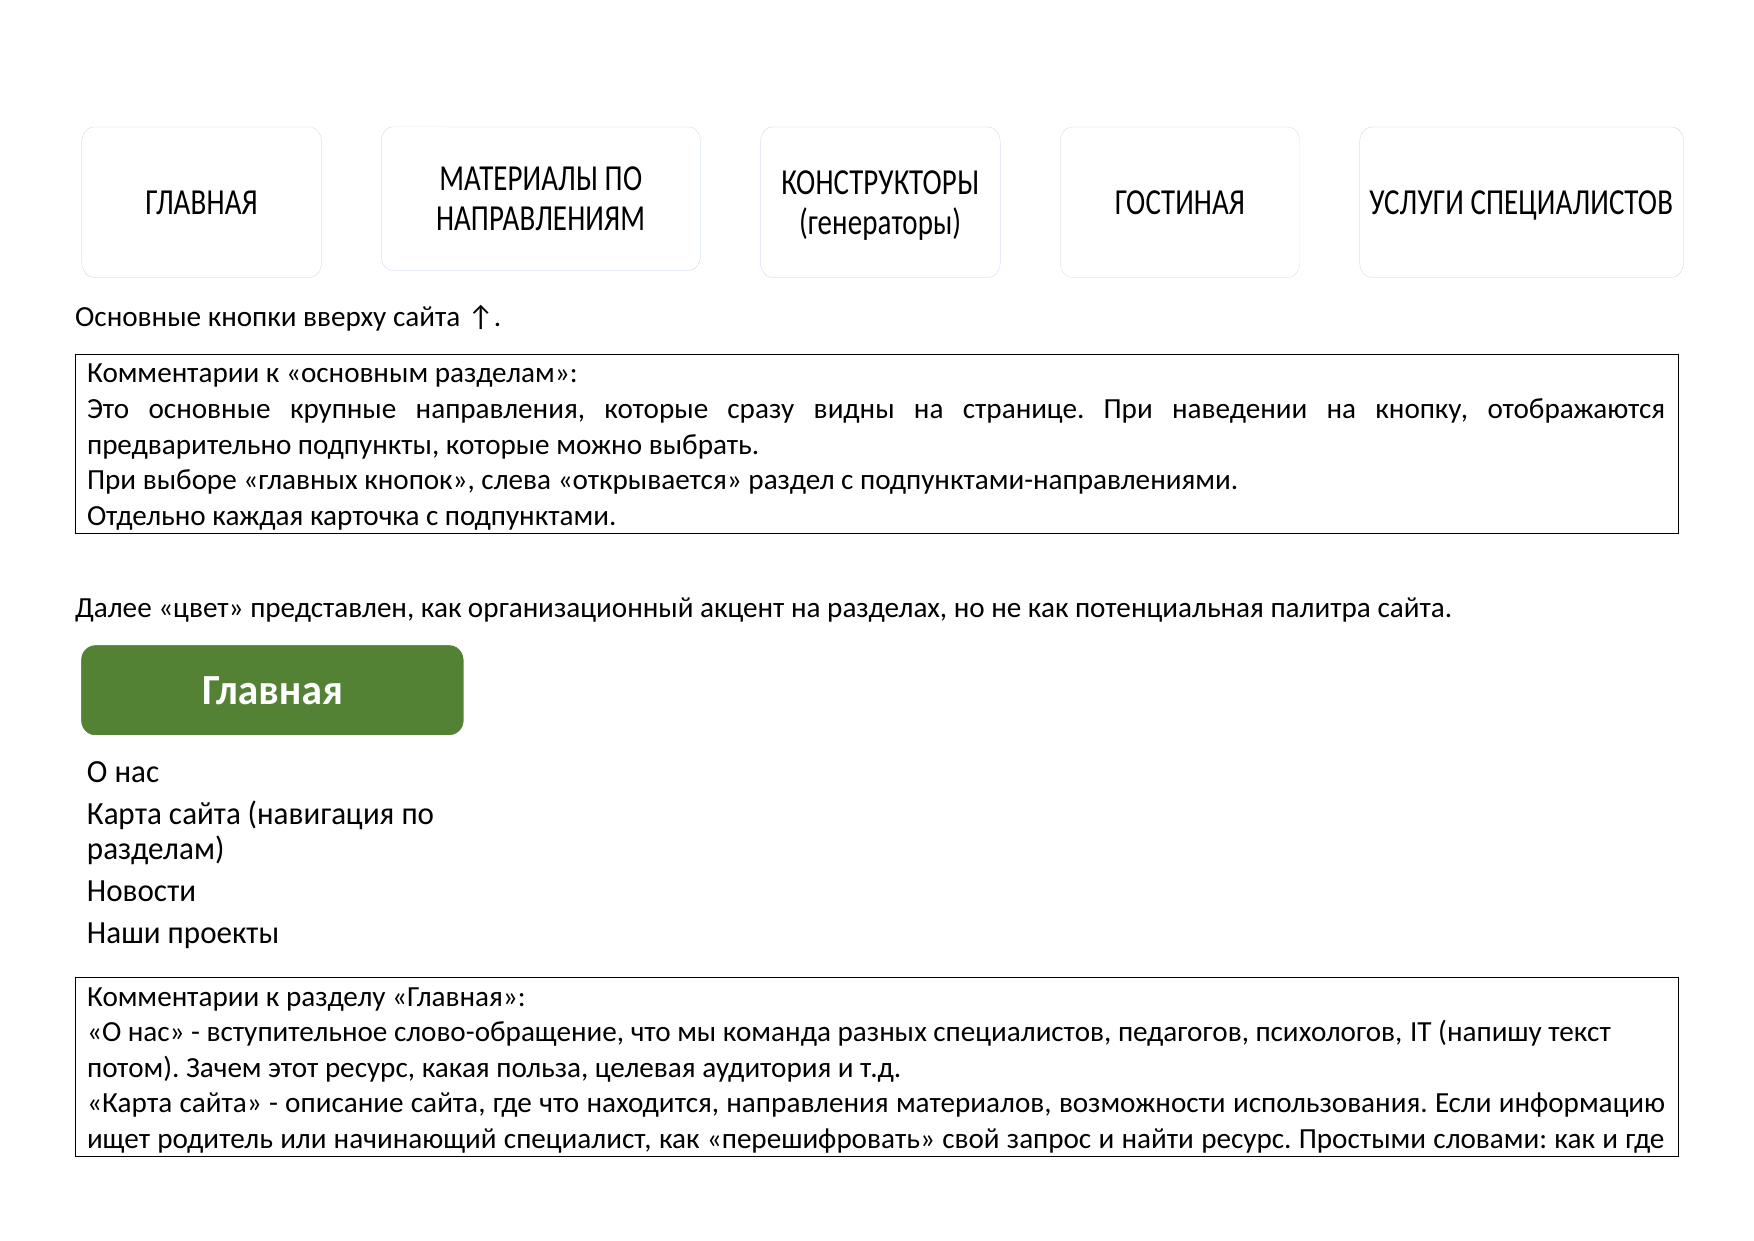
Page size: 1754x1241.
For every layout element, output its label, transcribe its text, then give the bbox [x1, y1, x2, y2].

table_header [76, 978, 1678, 1156]
table_header Комментарии к «основным разделам»: Это основные крупные направления, которые сразу видны на странице. При наведении на кнопку, отображаются предварительно подпункты, которые можно выбрать. При выборе «главных кнопок», слева «открывается» раздел с подпунктами-направлениями. Отдельно каждая карточка с подпунктами. [76, 355, 1678, 533]
text Далее «цвет» представлен, как организационный акцент на разделах, но не как потенциальная палитра сайта. [75, 589, 1679, 624]
text Основные кнопки вверху сайта ↑. [75, 298, 1679, 334]
